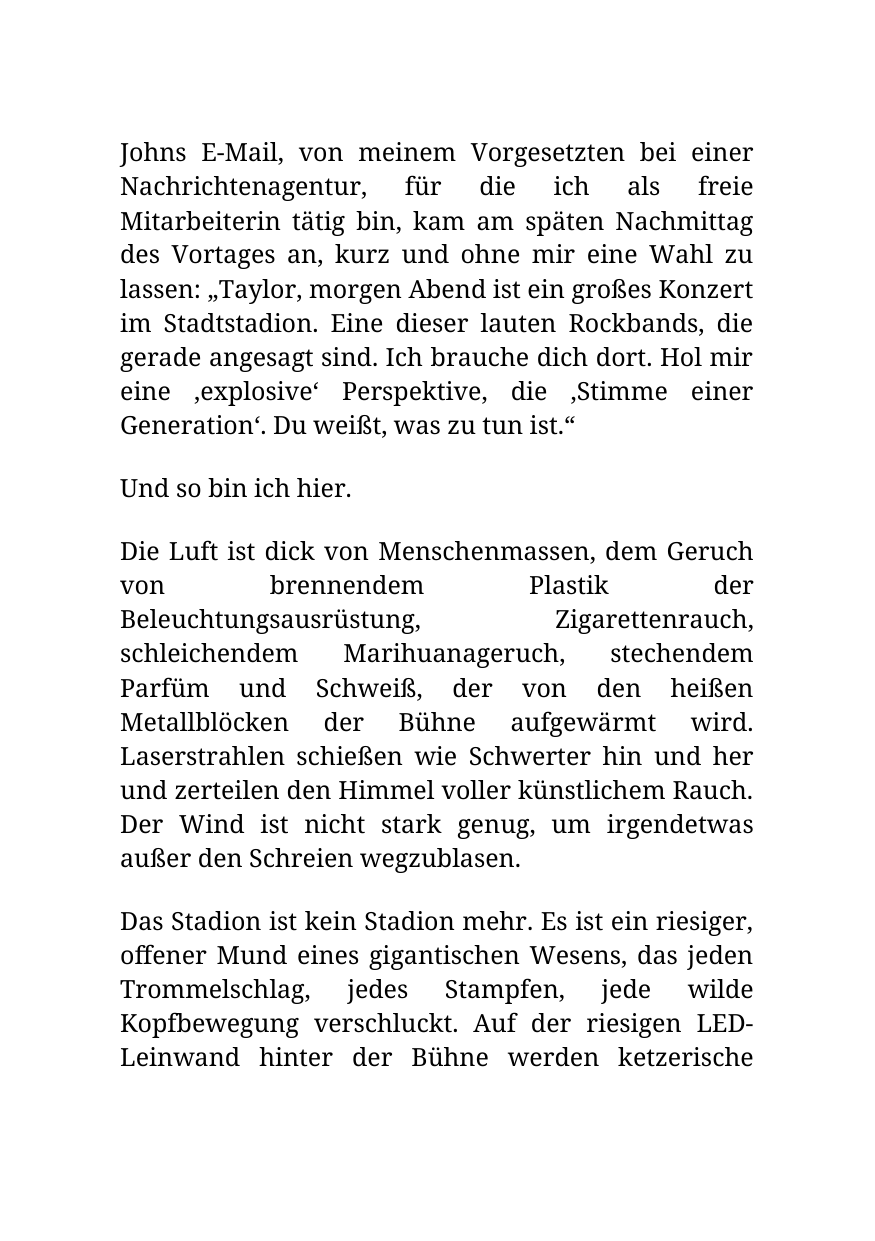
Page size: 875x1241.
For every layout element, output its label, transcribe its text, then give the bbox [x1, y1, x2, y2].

text Und so bin ich hier. [120, 471, 754, 505]
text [120, 904, 754, 1074]
text Die Luft ist dick von Menschenmassen, dem Geruch von brennendem Plastik der Beleuchtungsausrüstung, Zigarettenrauch, schleichendem Marihuanageruch, stechendem Parfüm und Schweiß, der von den heißen Metallblöcken der Bühne aufgewärmt wird. Laserstrahlen schießen wie Schwerter hin und her und zerteilen den Himmel voller künstlichem Rauch. Der Wind ist nicht stark genug, um irgendetwas außer den Schreien wegzublasen. [120, 534, 754, 874]
text Johns E-Mail, von meinem Vorgesetzten bei einer Nachrichtenagentur, für die ich als freie Mitarbeiterin tätig bin, kam am späten Nachmittag des Vortages an, kurz und ohne mir eine Wahl zu lassen: „Taylor, morgen Abend ist ein großes Konzert im Stadtstadion. Eine dieser lauten Rockbands, die gerade angesagt sind. Ich brauche dich dort. Hol mir eine ‚explosive‘ Perspektive, die ‚Stimme einer Generation‘. Du weißt, was zu tun ist.“ [120, 135, 754, 442]
